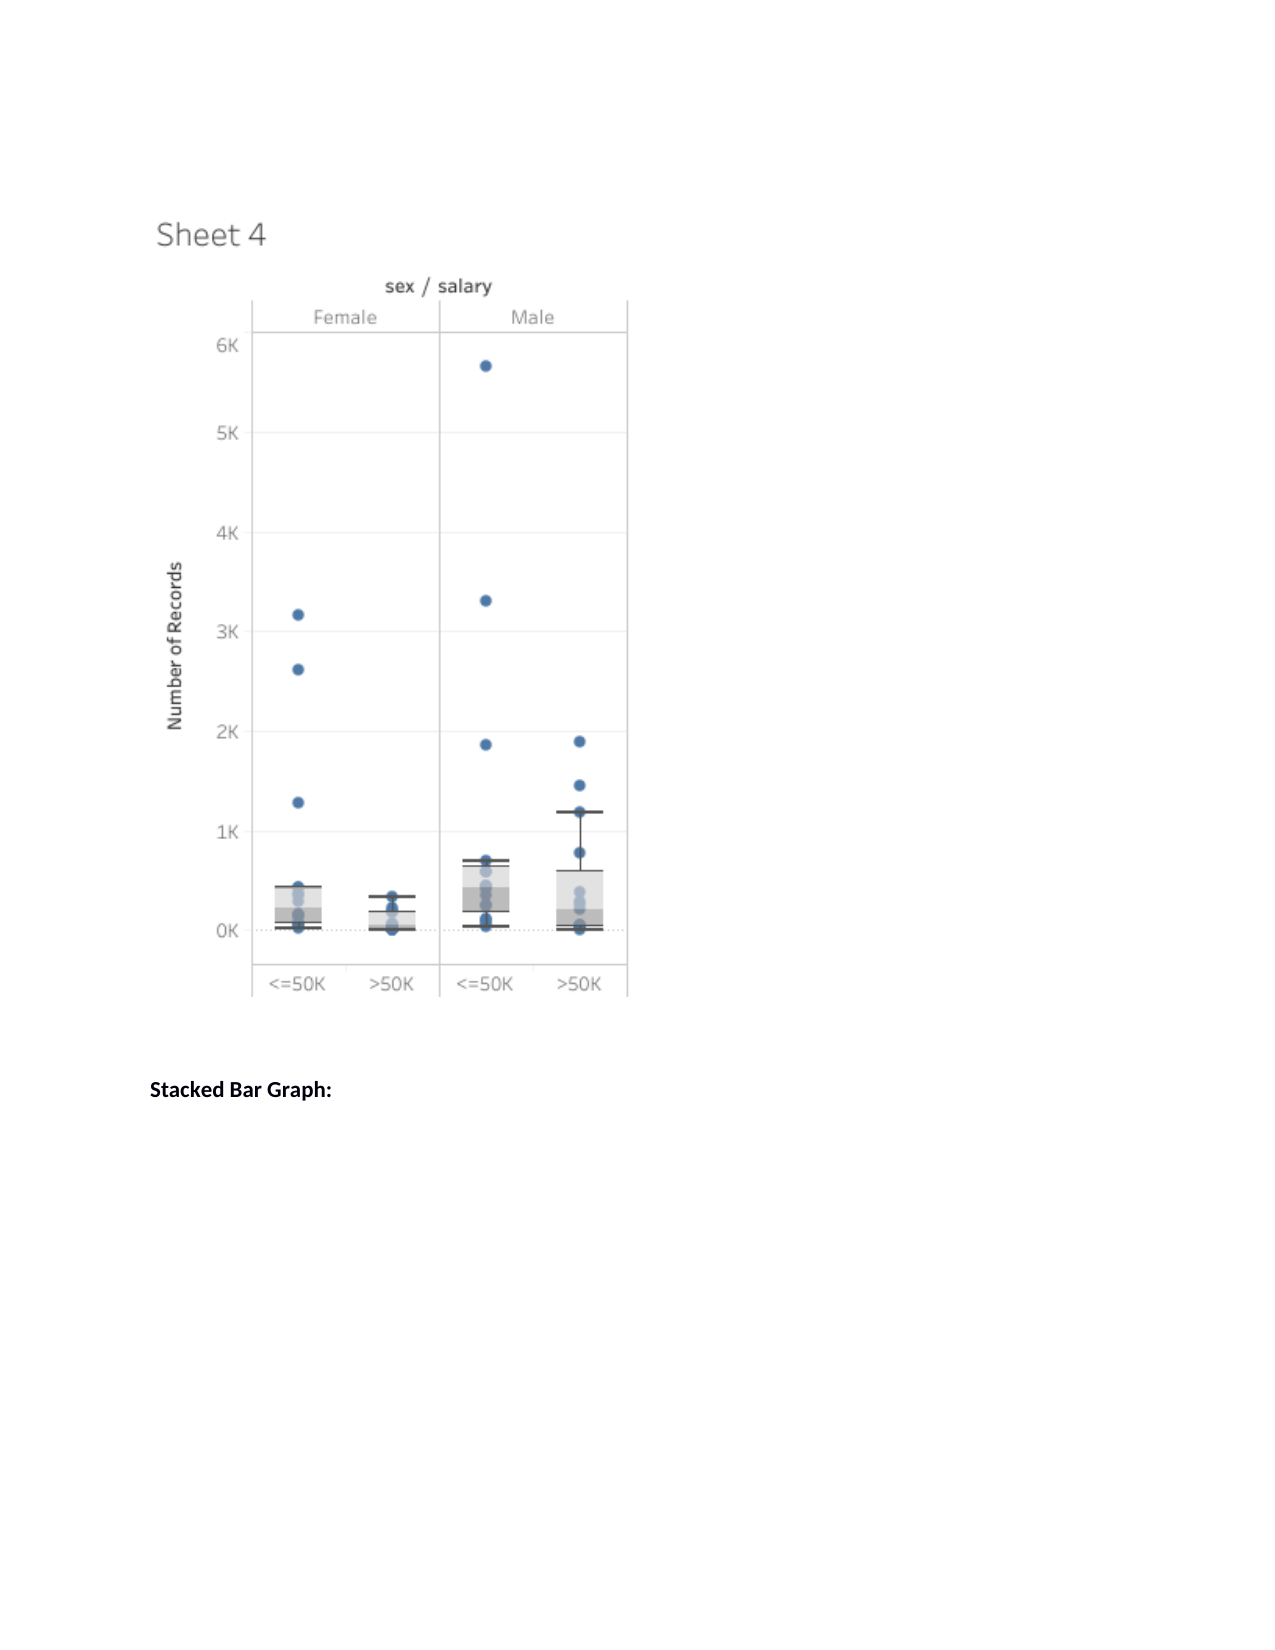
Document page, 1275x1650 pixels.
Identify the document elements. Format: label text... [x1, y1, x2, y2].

text Stacked Bar Graph: [150, 1075, 1125, 1103]
picture [150, 203, 630, 997]
